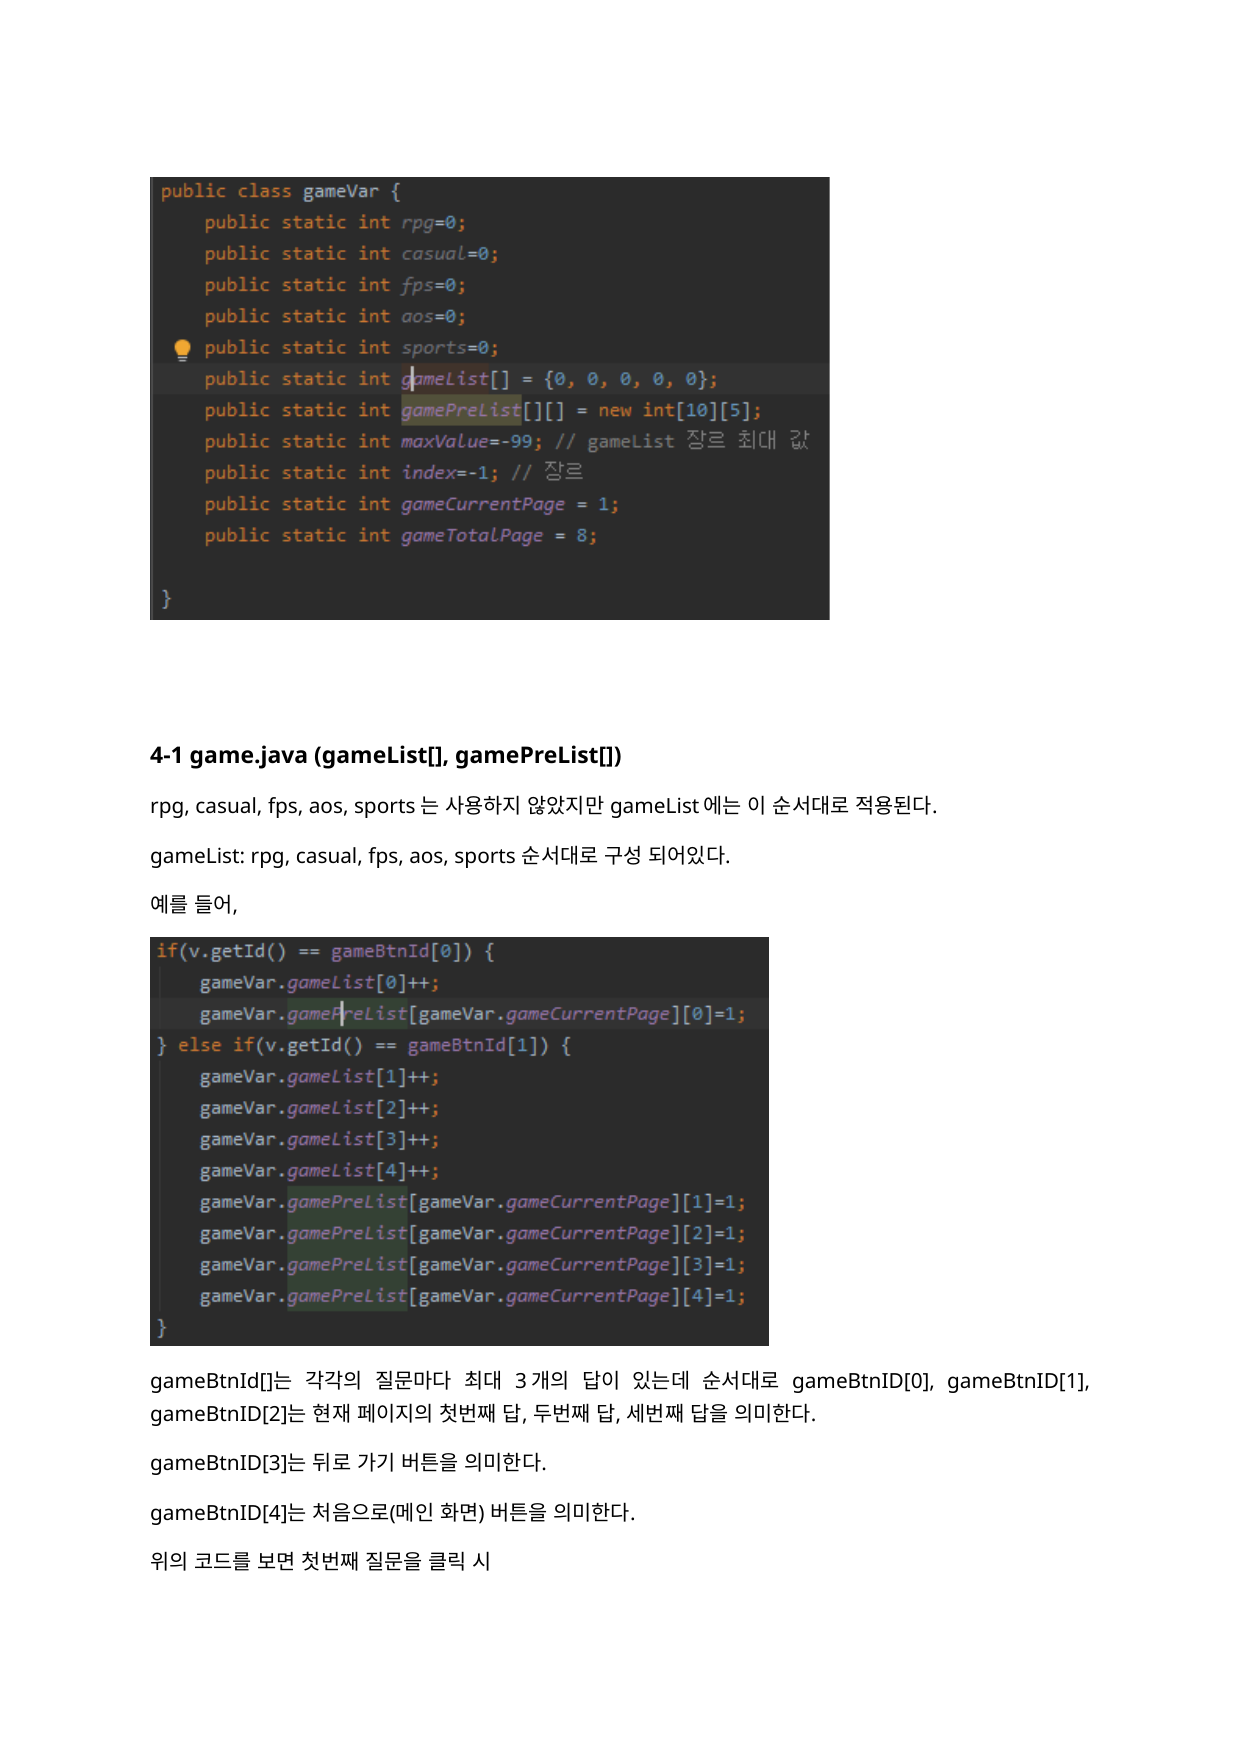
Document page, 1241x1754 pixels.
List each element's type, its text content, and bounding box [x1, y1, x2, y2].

picture [150, 177, 830, 620]
text rpg, casual, fps, aos, sports는 사용하지 않았지만 gameList에는 이 순서대로 적용된다. [150, 789, 1090, 820]
text gameList: rpg, casual, fps, aos, sports 순서대로 구성 되어있다. [150, 839, 1090, 869]
picture [150, 937, 769, 1346]
text 위의 코드를 보면 첫번째 질문을 클릭 시 [150, 1545, 1090, 1575]
text gameBtnID[3]는 뒤로 가기 버튼을 의미한다. [150, 1446, 1090, 1477]
text gameBtnId[]는 각각의 질문마다 최대 3개의 답이 있는데 순서대로 gameBtnID[0], gameBtnID[1], gameBtnID[2]는 현재 페이지의 첫번째 답, 두번째 답, 세번째 답을 의미한다. [150, 1364, 1090, 1427]
text gameBtnID[4]는 처음으로(메인 화면) 버튼을 의미한다. [150, 1496, 1090, 1526]
text 4-1 game.java (gameList[], gamePreList[]) [150, 739, 1090, 770]
text 예를 들어, [150, 888, 1090, 918]
